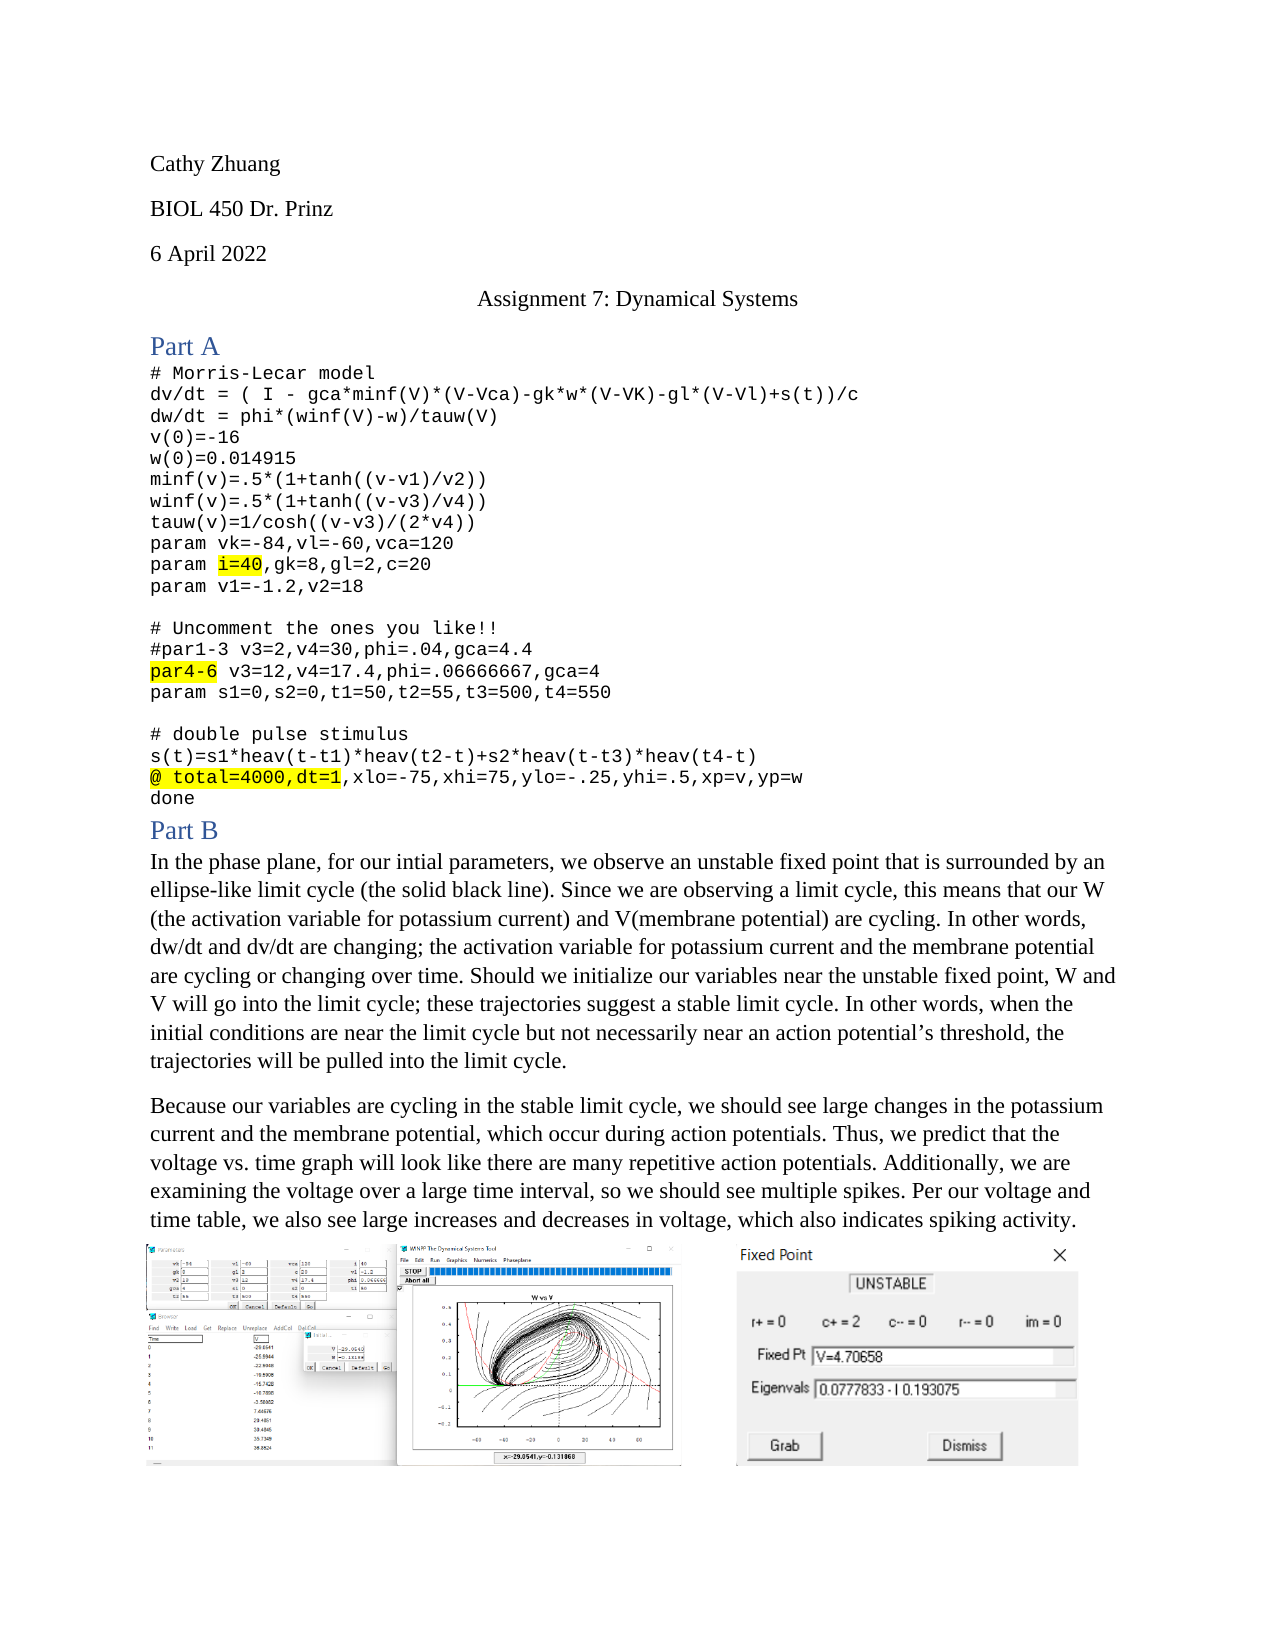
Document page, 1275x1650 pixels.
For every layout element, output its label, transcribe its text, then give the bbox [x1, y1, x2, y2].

text param v1=-1.2,v2=18 [150, 576, 1125, 598]
subtitle Part B [150, 814, 1125, 846]
text Because our variables are cycling in the stable limit cycle, we should see large changes in the potassium current and the membrane potential, which occur during action potentials. Thus, we predict that the voltage vs. time graph will look like there are many repetitive action potentials. Additionally, we are examining the voltage over a large time interval, so we should see multiple spikes. Per our voltage and time table, we also see large increases and decreases in voltage, which also indicates spiking activity. [150, 1092, 1125, 1232]
text par4-6 v3=12,v4=17.4,phi=.06666667,gca=4 [217, 661, 1125, 683]
text Cathy Zhuang [150, 150, 1125, 176]
text minf(v)=.5*(1+tanh((v-v1)/v2)) [150, 470, 1125, 491]
text done [150, 789, 1125, 810]
text w(0)=0.014915 [150, 449, 1125, 470]
text s(t)=s1*heav(t-t1)*heav(t2-t)+s2*heav(t-t3)*heav(t4-t) [150, 746, 1125, 768]
text dw/dt = phi*(winf(V)-w)/tauw(V) [150, 406, 1125, 428]
text v(0)=-16 [150, 428, 1125, 449]
text # double pulse stimulus [150, 725, 1125, 746]
text winf(v)=.5*(1+tanh((v-v3)/v4)) [150, 491, 1125, 513]
subtitle Part A [150, 330, 1125, 362]
picture [736, 1244, 1079, 1466]
text # Uncomment the ones you like!! [150, 619, 1125, 640]
text BIOL 450 Dr. Prinz [150, 195, 1125, 221]
text param i=40,gk=8,gl=2,c=20 [262, 555, 1125, 576]
text 6 April 2022 [150, 240, 1125, 267]
text param vk=-84,vl=-60,vca=120 [150, 534, 1125, 555]
text #par1-3 v3=2,v4=30,phi=.04,gca=4.4 [150, 640, 1125, 661]
text # Morris-Lecar model [150, 364, 1125, 385]
text dv/dt = ( I - gca*minf(V)*(V-Vca)-gk*w*(V-VK)-gl*(V-Vl)+s(t))/c [150, 385, 1125, 406]
text param s1=0,s2=0,t1=50,t2=55,t3=500,t4=550 [150, 683, 1125, 704]
picture [146, 1244, 682, 1466]
text Assignment 7: Dynamical Systems [150, 285, 1125, 312]
text In the phase plane, for our intial parameters, we observe an unstable fixed point that is surrounded by an ellipse-like limit cycle (the solid black line). Since we are observing a limit cycle, this means that our W (the activation variable for potassium current) and V(membrane potential) are cycling. In other words, dw/dt and dv/dt are changing; the activation variable for potassium current and the membrane potential are cycling or changing over time. Should we initialize our variables near the unstable fixed point, W and V will go into the limit cycle; these trajectories suggest a stable limit cycle. In other words, when the initial conditions are near the limit cycle but not necessarily near an action potential’s threshold, the trajectories will be pulled into the limit cycle. [150, 848, 1125, 1073]
text tauw(v)=1/cosh((v-v3)/(2*v4)) [150, 513, 1125, 534]
text @ total=4000,dt=1,xlo=-75,xhi=75,ylo=-.25,yhi=.5,xp=v,yp=w [341, 768, 1125, 789]
